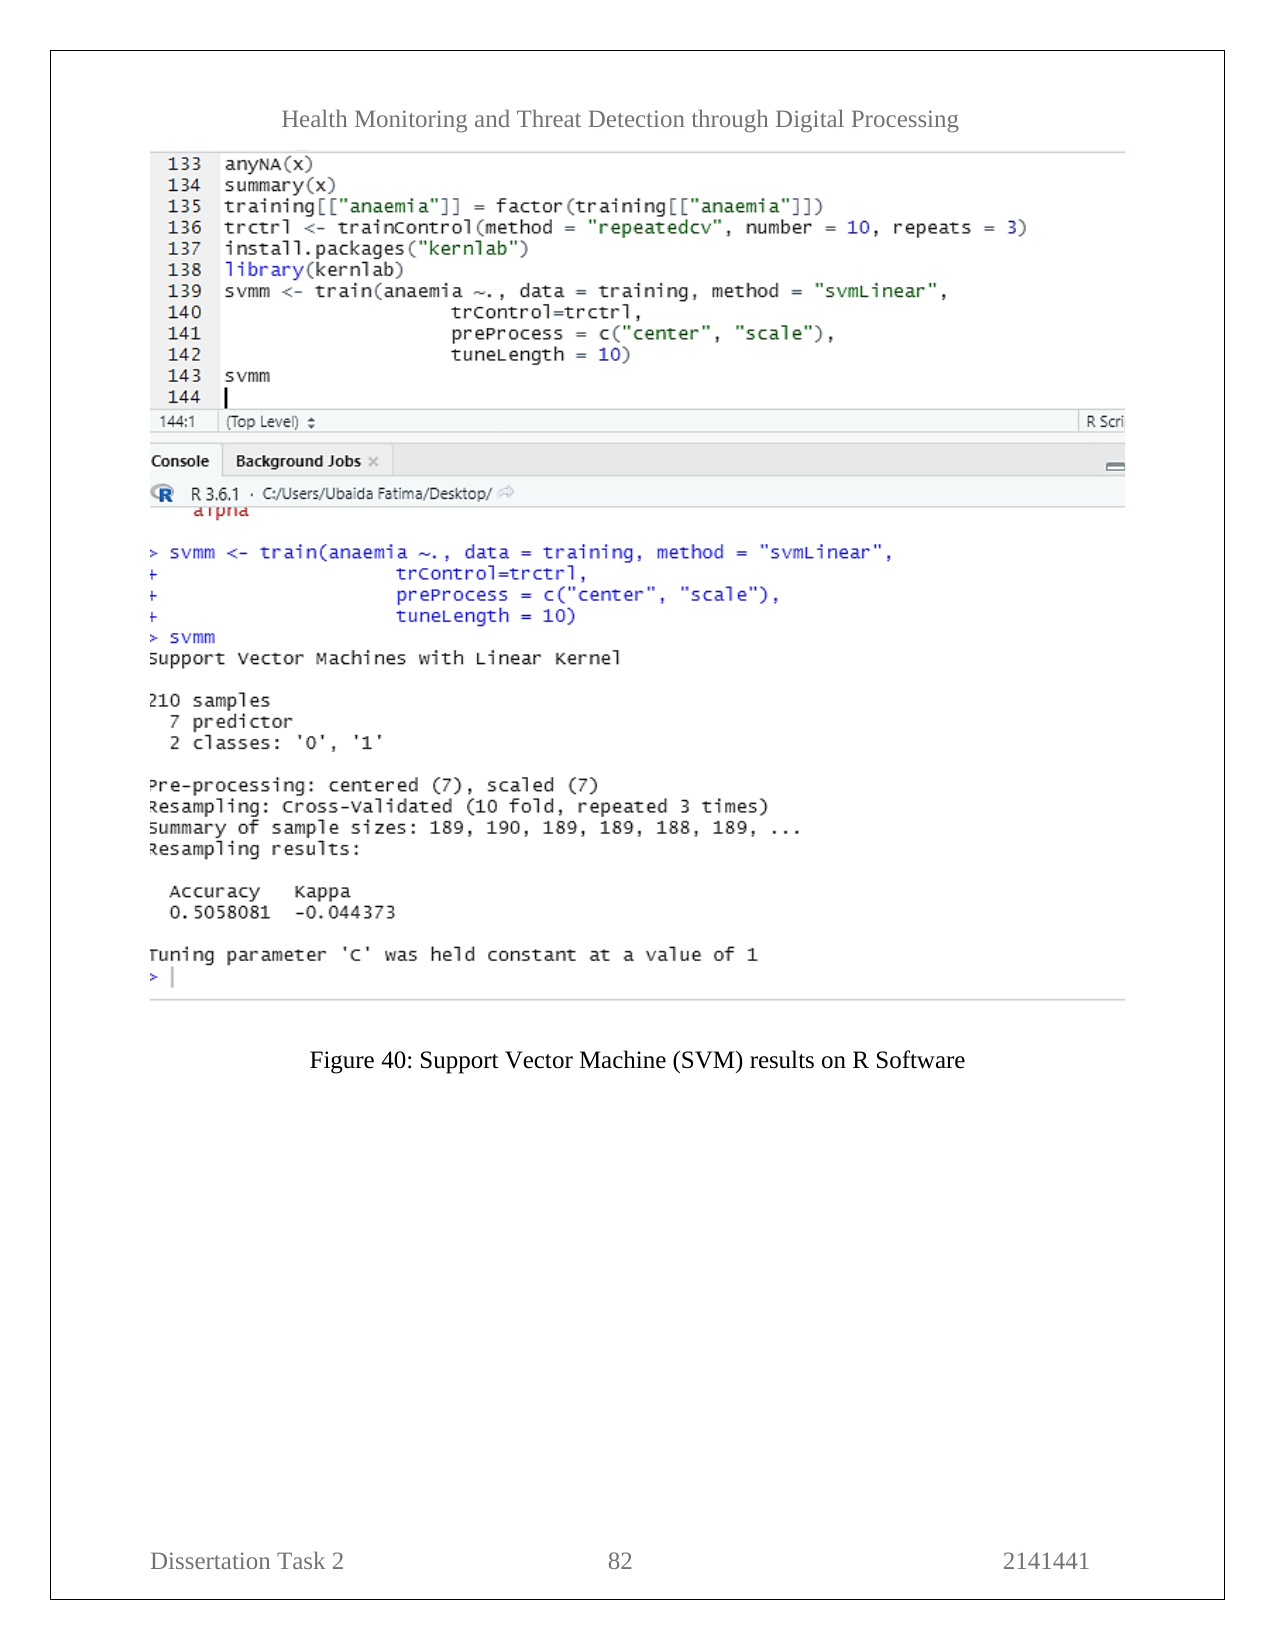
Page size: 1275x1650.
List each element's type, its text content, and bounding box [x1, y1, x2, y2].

text Figure 40: Support Vector Machine (SVM) results on R Software [150, 1045, 1125, 1074]
picture [150, 150, 1125, 1002]
